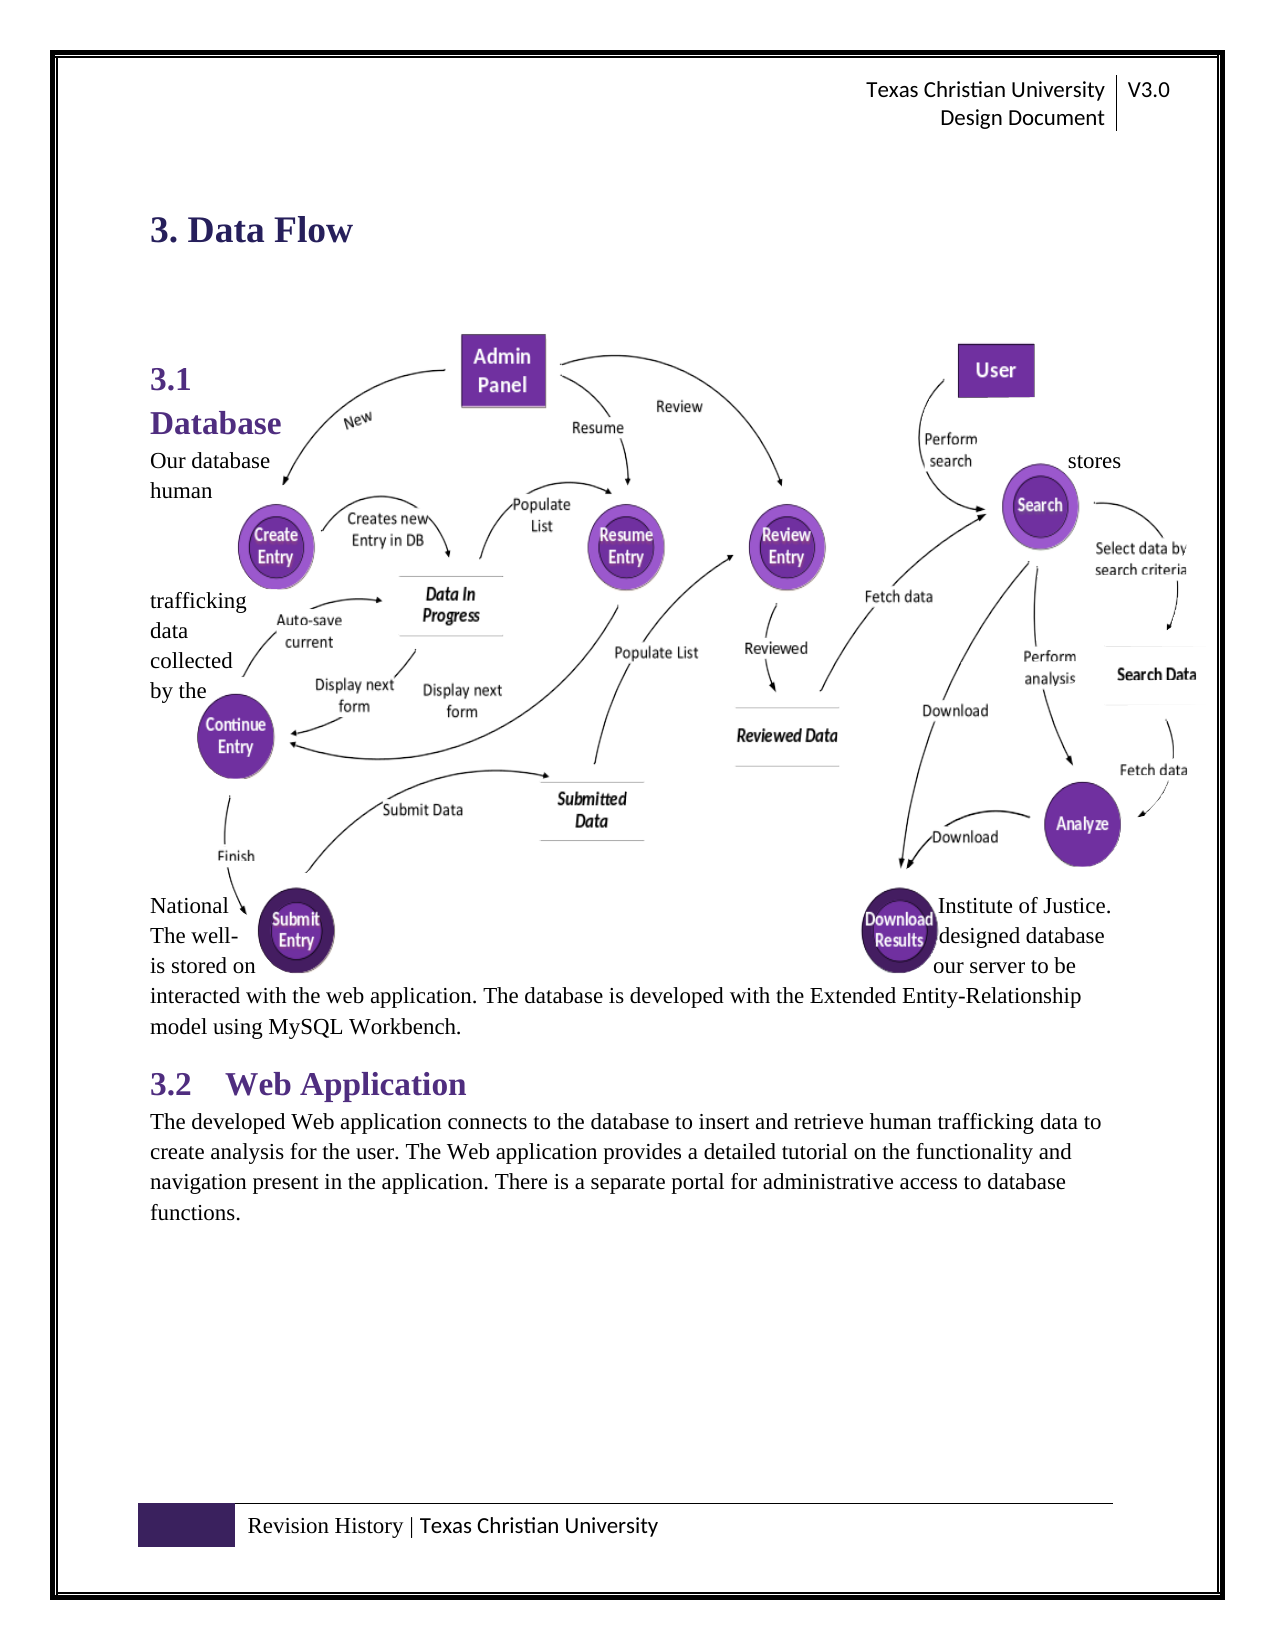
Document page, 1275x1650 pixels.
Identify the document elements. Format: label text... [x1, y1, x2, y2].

text Our database stores human trafficking data collected by the National Institute of Justice. The well-designed database is stored on our server to be interacted with the web application. The database is developed with the Extended Entity-Relationship model using MySQL Workbench. [150, 447, 1125, 1039]
subtitle Database [659, 359, 1125, 441]
subtitle Database [150, 359, 758, 441]
subtitle Data Flow [150, 207, 1125, 251]
subtitle Web Application [150, 1064, 1125, 1102]
text The developed Web application connects to the database to insert and retrieve human trafficking data to create analysis for the user. The Web application provides a detailed tutorial on the functionality and navigation present in the application. There is a separate portal for administrative access to database functions. [150, 1108, 1125, 1225]
